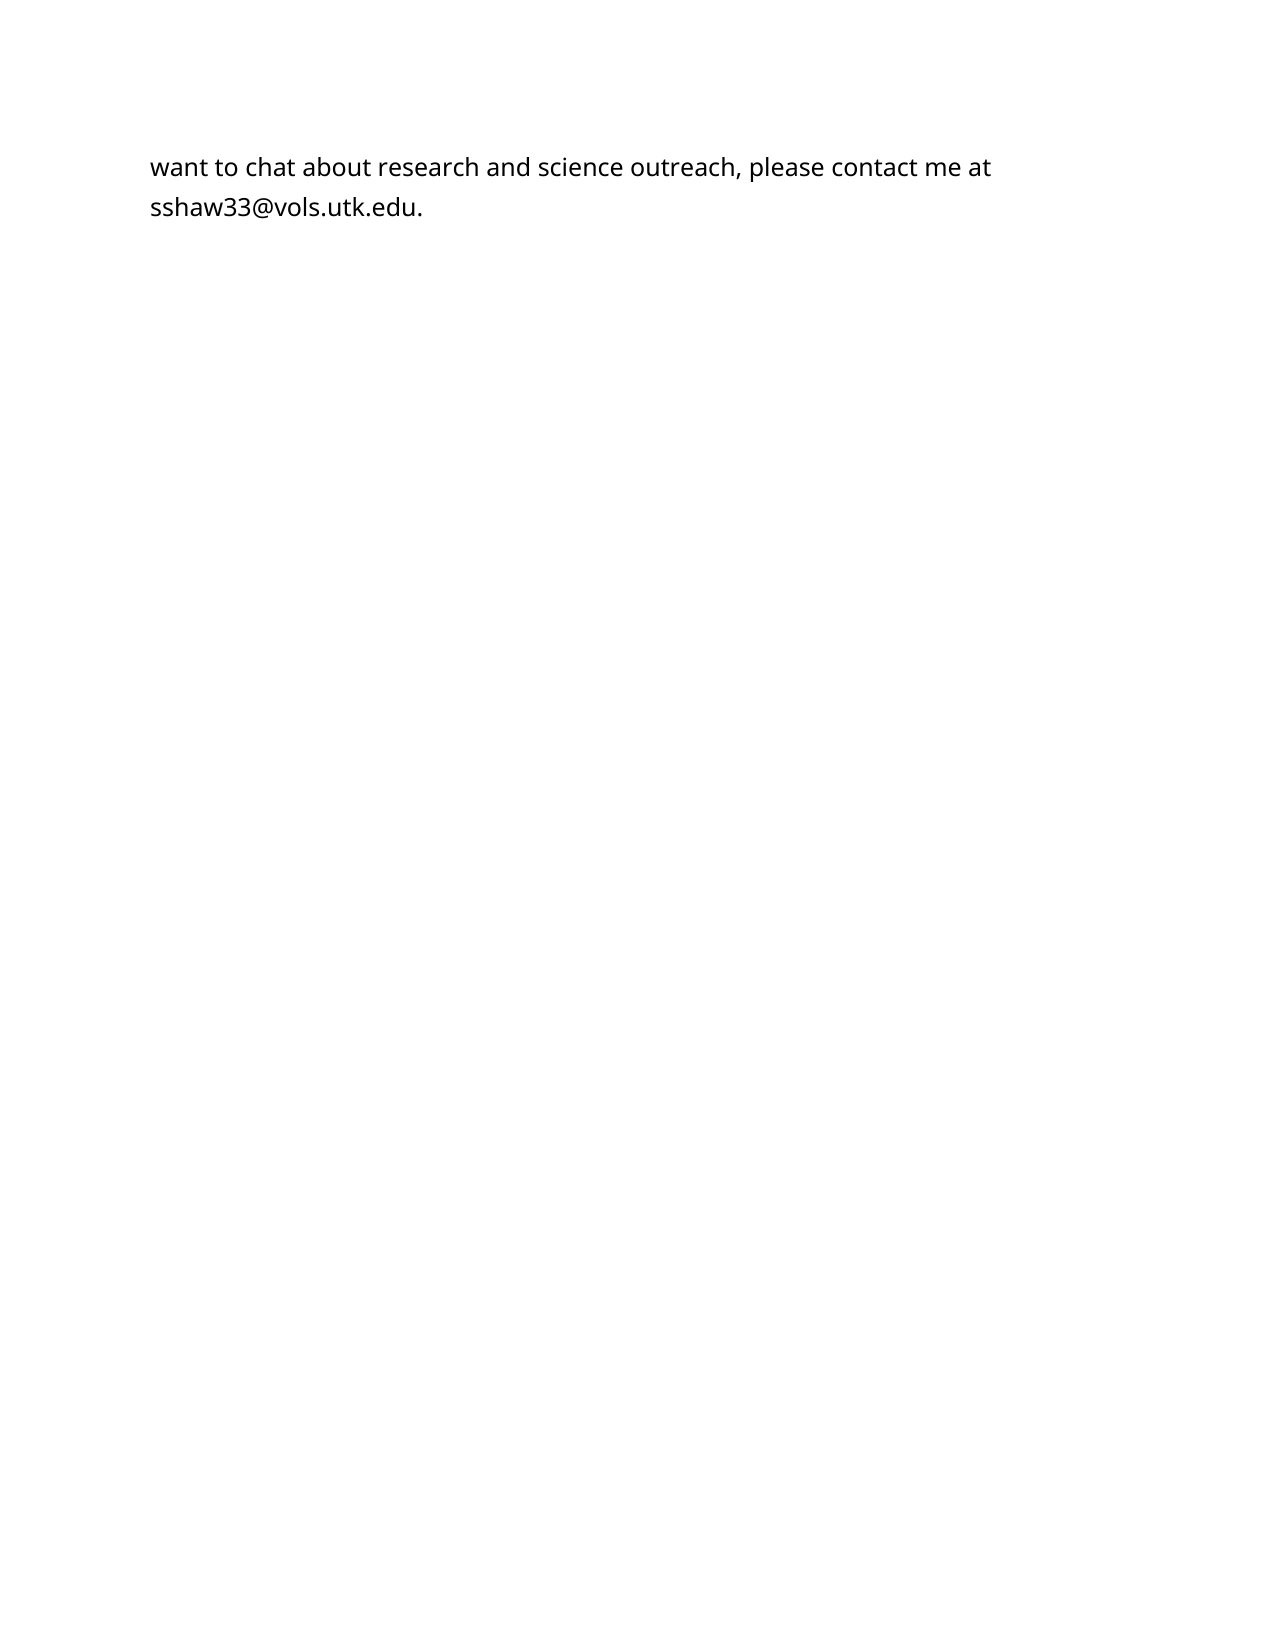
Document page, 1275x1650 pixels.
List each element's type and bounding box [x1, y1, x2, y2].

text [150, 150, 1125, 223]
